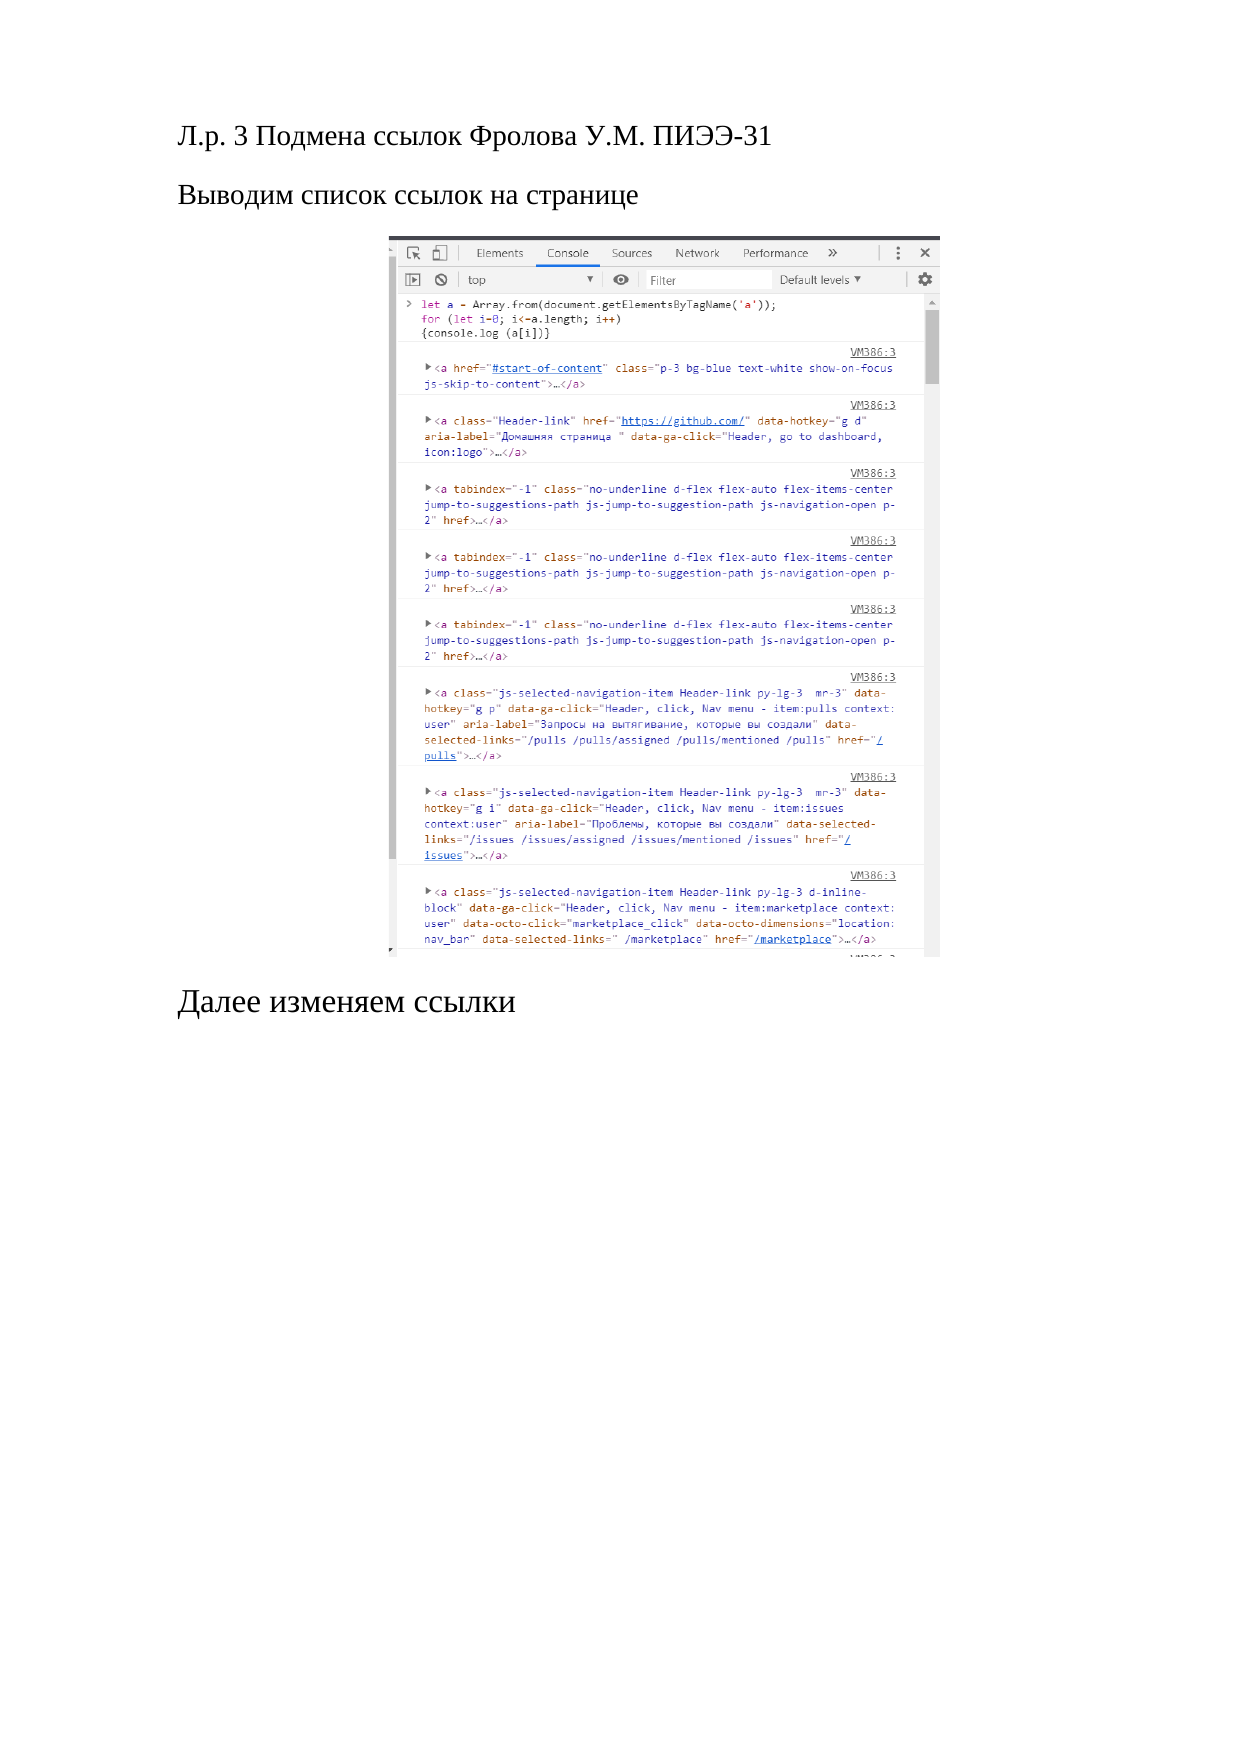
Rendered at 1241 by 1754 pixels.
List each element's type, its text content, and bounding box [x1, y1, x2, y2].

text Выводим список ссылок на странице [177, 177, 1152, 211]
text Далее изменяем ссылки [177, 981, 1152, 1019]
picture [388, 236, 940, 957]
text Л.р. 3 Подмена ссылок Фролова У.М. ПИЭЭ-31 [177, 118, 1152, 152]
